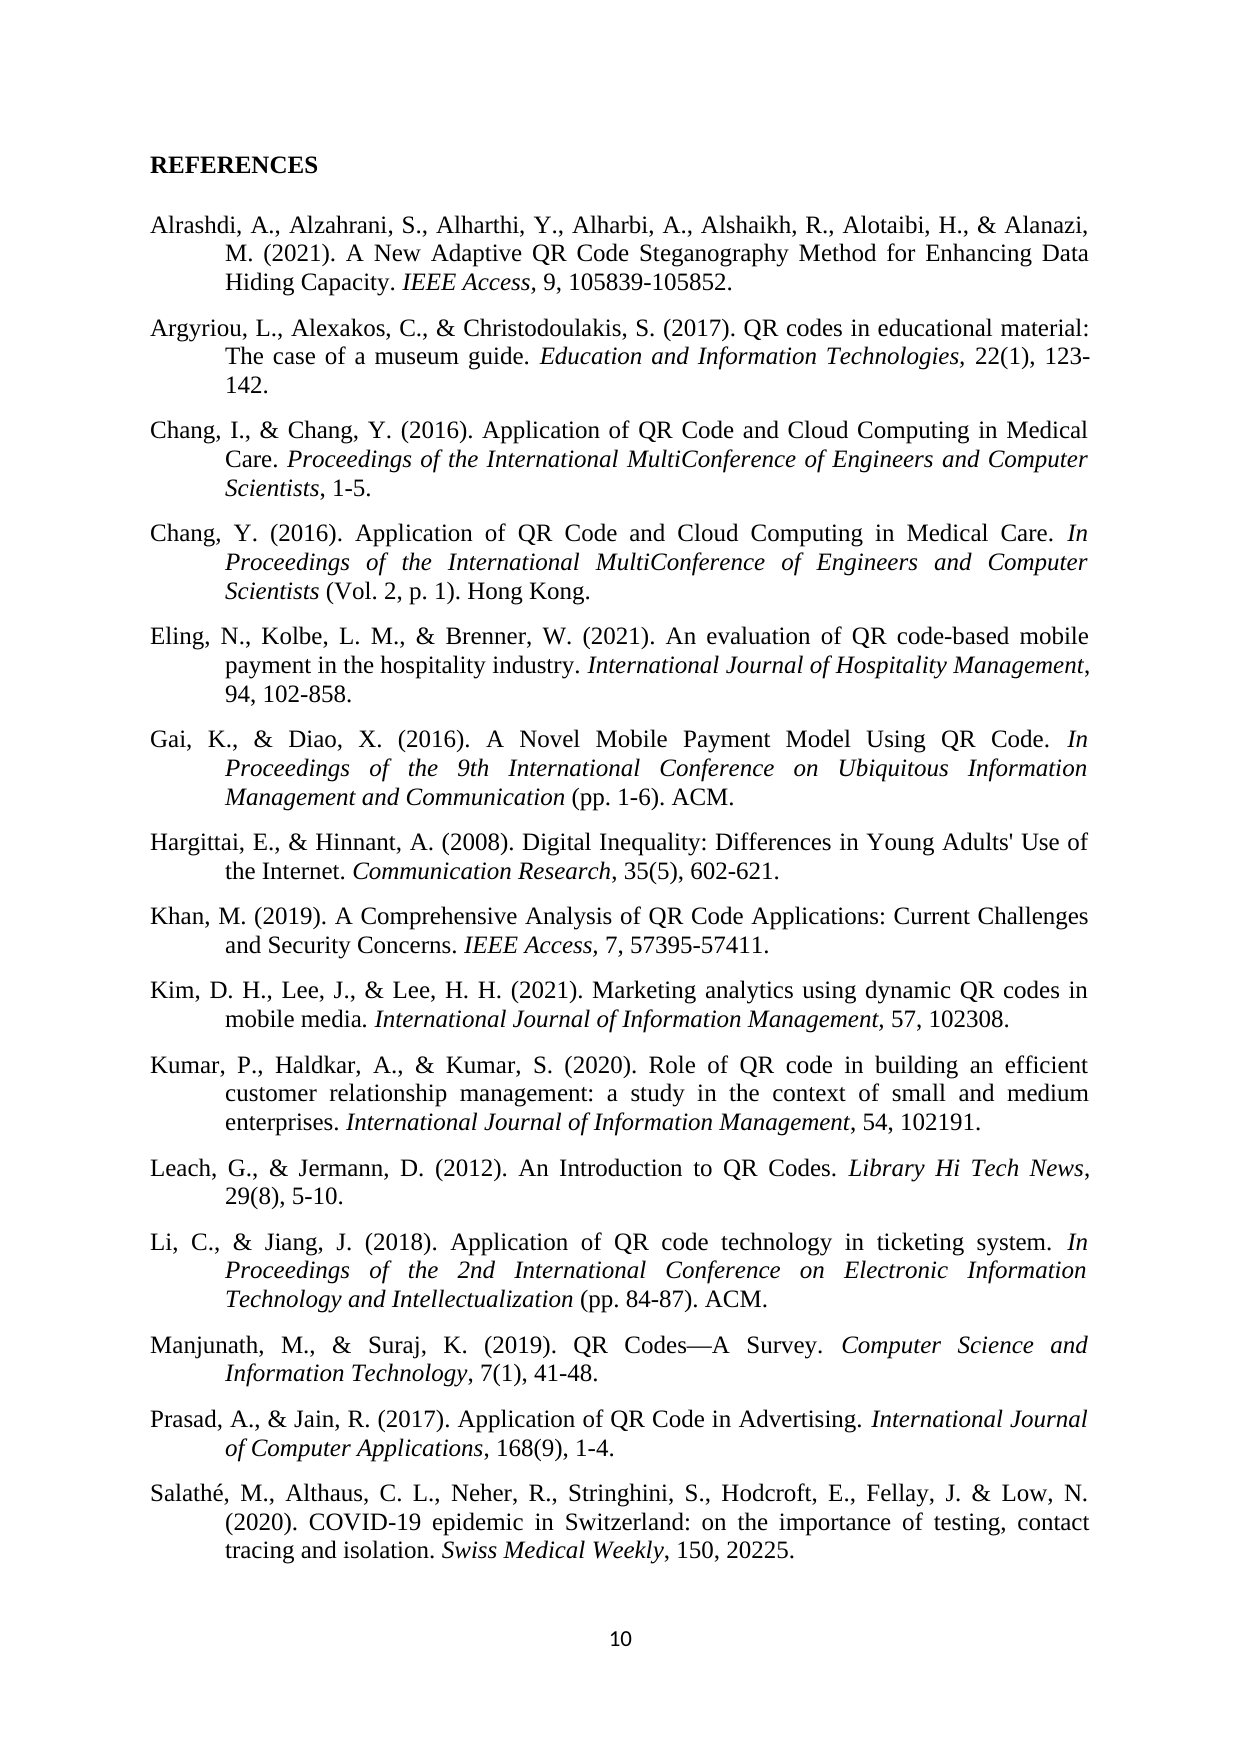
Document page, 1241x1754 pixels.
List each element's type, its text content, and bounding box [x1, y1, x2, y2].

text Kumar, P., Haldkar, A., & Kumar, S. (2020). Role of QR code in building an efficient customer relationship management: a study in the context of small and medium enterprises. International Journal of Information Management, 54, 102191. [150, 1050, 1090, 1136]
text Argyriou, L., Alexakos, C., & Christodoulakis, S. (2017). QR codes in educational material: The case of a museum guide. Education and Information Technologies, 22(1), 123-142. [150, 313, 1090, 399]
text REFERENCES [150, 150, 1090, 179]
text Hargittai, E., & Hinnant, A. (2008). Digital Inequality: Differences in Young Adults' Use of the Internet. Communication Research, 35(5), 602-621. [150, 827, 1090, 885]
text Eling, N., Kolbe, L. M., & Brenner, W. (2021). An evaluation of QR code-based mobile payment in the hospitality industry. International Journal of Hospitality Management, 94, 102-858. [150, 621, 1090, 708]
text Prasad, A., & Jain, R. (2017). Application of QR Code in Advertising. International Journal of Computer Applications, 168(9), 1-4. [150, 1404, 1090, 1461]
text Kim, D. H., Lee, J., & Lee, H. H. (2021). Marketing analytics using dynamic QR codes in mobile media. International Journal of Information Management, 57, 102308. [150, 976, 1090, 1033]
text Manjunath, M., & Suraj, K. (2019). QR Codes—A Survey. Computer Science and Information Technology, 7(1), 41-48. [150, 1330, 1090, 1387]
text Chang, Y. (2016). Application of QR Code and Cloud Computing in Medical Care. In Proceedings of the International MultiConference of Engineers and Computer Scientists (Vol. 2, p. 1). Hong Kong. [150, 518, 1090, 605]
text Li, C., & Jiang, J. (2018). Application of QR code technology in ticketing system. In Proceedings of the 2nd International Conference on Electronic Information Technology and Intellectualization (pp. 84-87). ACM. [150, 1227, 1090, 1313]
text Salathé, M., Althaus, C. L., Neher, R., Stringhini, S., Hodcroft, E., Fellay, J. & Low, N. (2020). COVID-19 epidemic in Switzerland: on the importance of testing, contact tracing and isolation. Swiss Medical Weekly, 150, 20225. [150, 1478, 1090, 1564]
text Leach, G., & Jermann, D. (2012). An Introduction to QR Codes. Library Hi Tech News, 29(8), 5-10. [150, 1153, 1090, 1210]
text Chang, I., & Chang, Y. (2016). Application of QR Code and Cloud Computing in Medical Care. Proceedings of the International MultiConference of Engineers and Computer Scientists, 1-5. [150, 416, 1090, 502]
text Alrashdi, A., Alzahrani, S., Alharthi, Y., Alharbi, A., Alshaikh, R., Alotaibi, H., & Alanazi, M. (2021). A New Adaptive QR Code Steganography Method for Enhancing Data Hiding Capacity. IEEE Access, 9, 105839-105852. [150, 210, 1090, 296]
text Khan, M. (2019). A Comprehensive Analysis of QR Code Applications: Current Challenges and Security Concerns. IEEE Access, 7, 57395-57411. [150, 901, 1090, 959]
text Gai, K., & Diao, X. (2016). A Novel Mobile Payment Model Using QR Code. In Proceedings of the 9th International Conference on Ubiquitous Information Management and Communication (pp. 1-6). ACM. [150, 724, 1090, 811]
